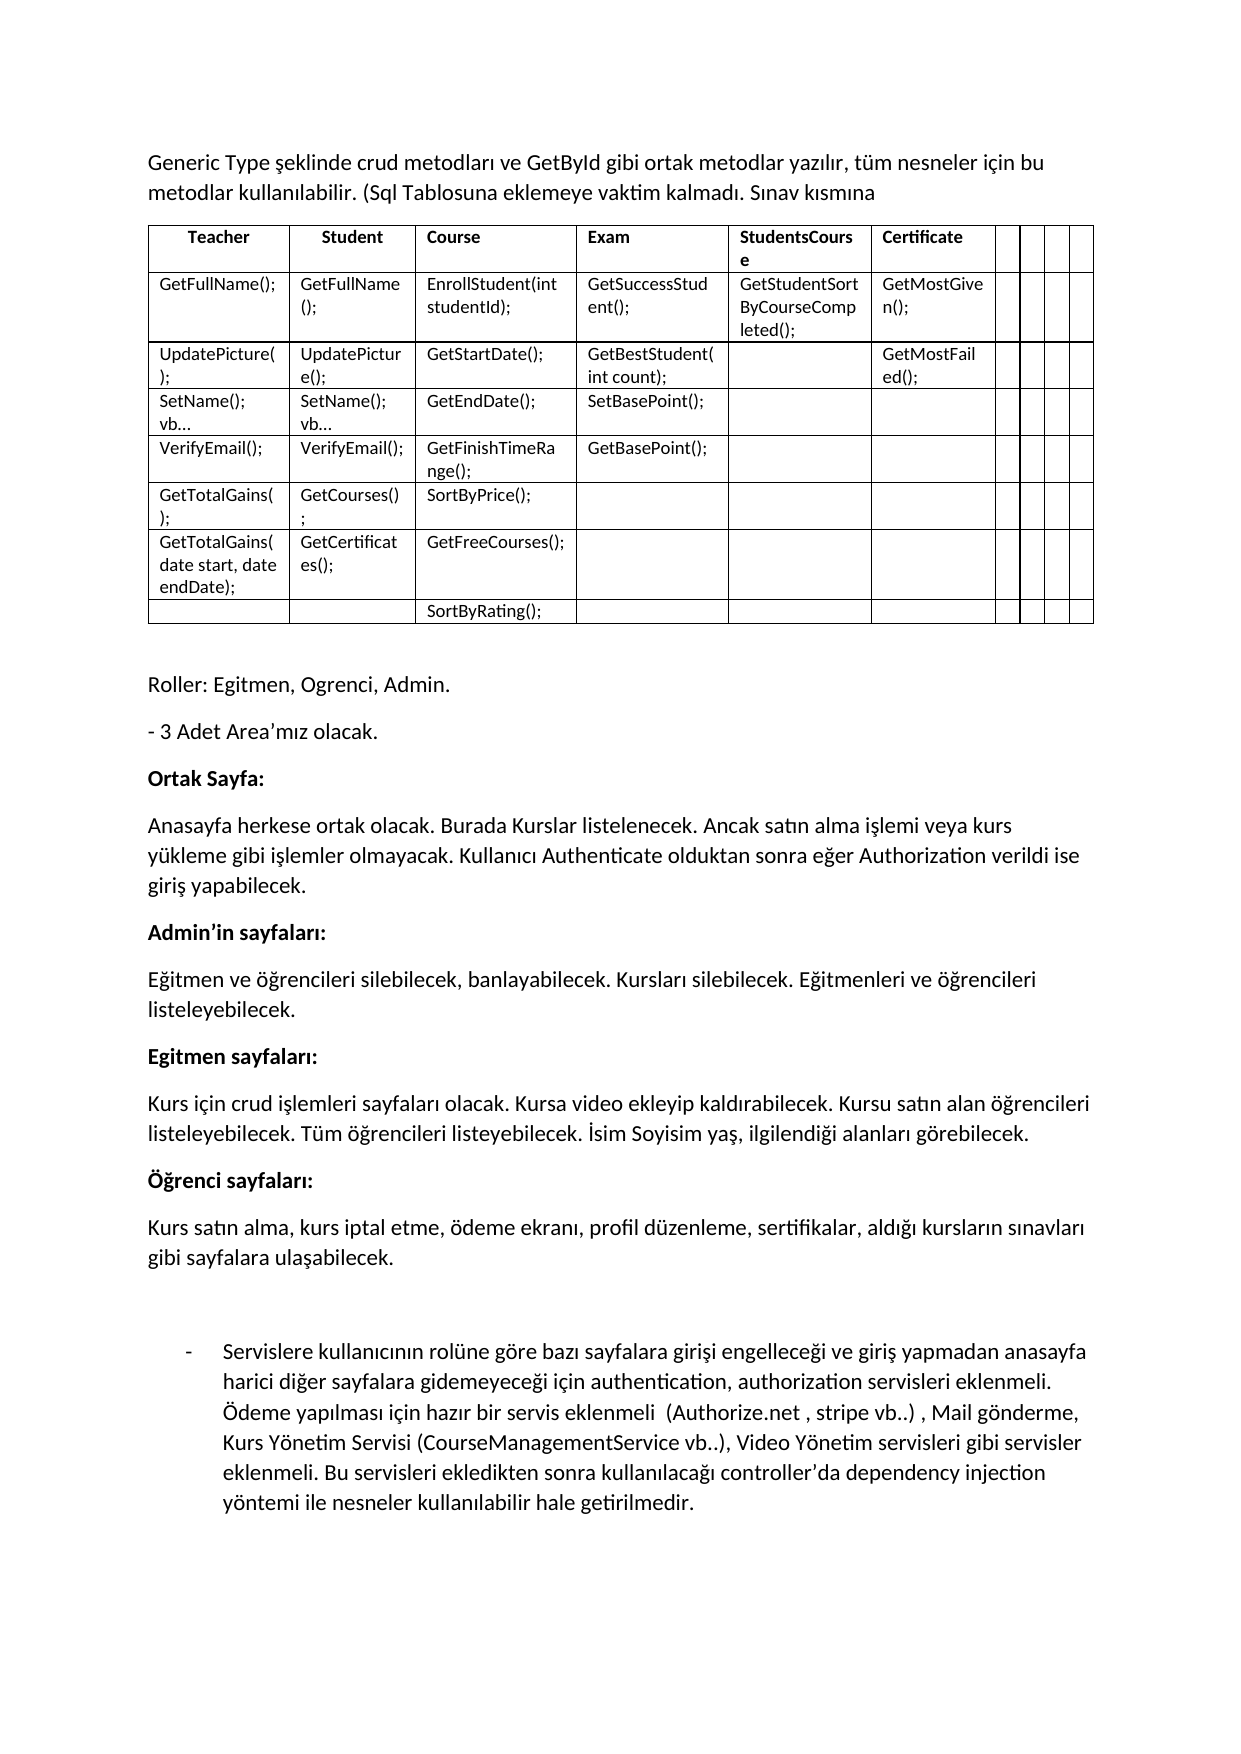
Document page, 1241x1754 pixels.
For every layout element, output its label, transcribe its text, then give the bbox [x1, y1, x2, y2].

table_cell GetCourses(); [290, 483, 415, 529]
table_cell [1045, 389, 1069, 435]
table_cell GetMostGiven(); [872, 273, 995, 341]
table_cell [996, 483, 1019, 529]
table_cell [872, 436, 995, 482]
table_cell [1045, 483, 1069, 529]
table_cell [1045, 343, 1069, 388]
table_cell [1070, 273, 1093, 341]
text Kurs için crud işlemleri sayfaları olacak. Kursa video ekleyip kaldırabilecek. Kursu satın alan öğrencileri listeleyebilecek. Tüm öğrencileri listeyebilecek. İsim Soyisim yaş, ilgilendiği alanları görebilecek. [148, 1089, 1093, 1147]
table_cell [1021, 389, 1044, 435]
table_cell [872, 530, 995, 599]
table_cell GetCertificates(); [290, 530, 415, 599]
table_cell [996, 389, 1019, 435]
table_cell [577, 530, 728, 599]
table_cell [729, 436, 871, 482]
table_header Certificate [872, 226, 995, 272]
text - 3 Adet Area’mız olacak. [148, 717, 1093, 745]
table_cell [1021, 436, 1044, 482]
text Admin’in sayfaları: [148, 918, 1093, 946]
table_cell [996, 273, 1019, 341]
text Eğitmen ve öğrencileri silebilecek, banlayabilecek. Kursları silebilecek. Eğitmenleri ve öğrencileri listeleyebilecek. [148, 965, 1093, 1023]
table_header Teacher [149, 226, 289, 272]
table_cell [149, 600, 289, 623]
table_cell [1021, 530, 1044, 599]
table_cell GetTotalGains(date start, date endDate); [149, 530, 289, 599]
table_cell GetTotalGains(); [149, 483, 289, 529]
table_cell GetFreeCourses(); [416, 530, 576, 599]
text Egitmen sayfaları: [148, 1042, 1093, 1070]
table_cell EnrollStudent(int studentId); [416, 273, 576, 341]
table_cell [1021, 343, 1044, 388]
table_header [1070, 226, 1093, 272]
table_header Course [416, 226, 576, 272]
table_cell [1045, 600, 1069, 623]
table_cell GetMostFailed(); [872, 343, 995, 388]
table_cell [996, 530, 1019, 599]
list Servislere kullanıcının rolüne göre bazı sayfalara girişi engelleceği ve giriş yapmadan anasayfa harici diğer sayfalara gidemeyeceği için authentication, authorization servisleri eklenmeli. Ödeme yapılması için hazır bir servis eklenmeli (Authorize.net , stripe vb..) , Mail gönderme, Kurs Yönetim Servisi (CourseManagementService vb..), Video Yönetim servisleri gibi servisler eklenmeli. Bu servisleri ekledikten sonra kullanılacağı controller’da dependency injection yöntemi ile nesneler kullanılabilir hale getirilmedir. [185, 1337, 1093, 1516]
table_header [1021, 226, 1044, 272]
table_cell SortByPrice(); [416, 483, 576, 529]
table_cell [729, 343, 871, 388]
table_cell GetEndDate(); [416, 389, 576, 435]
table_cell [1070, 436, 1093, 482]
text Anasayfa herkese ortak olacak. Burada Kurslar listelenecek. Ancak satın alma işlemi veya kurs yükleme gibi işlemler olmayacak. Kullanıcı Authenticate olduktan sonra eğer Authorization verildi ise giriş yapabilecek. [148, 811, 1093, 899]
table_cell [1045, 436, 1069, 482]
table_cell [729, 530, 871, 599]
table_header Exam [577, 226, 728, 272]
table_cell GetBestStudent(int count); [577, 343, 728, 388]
table_cell [996, 343, 1019, 388]
table_cell SortByRating(); [416, 600, 576, 623]
table_cell [1045, 273, 1069, 341]
table_header [1045, 226, 1069, 272]
table_cell GetFullName(); [149, 273, 289, 341]
table_cell UpdatePicture(); [290, 343, 415, 388]
table_cell [872, 600, 995, 623]
table_cell [1021, 600, 1044, 623]
table_cell GetStudentSortByCourseCompleted(); [729, 273, 871, 341]
table_cell [290, 600, 415, 623]
table_cell [729, 389, 871, 435]
table_cell [1070, 343, 1093, 388]
table_header Student [290, 226, 415, 272]
table_cell UpdatePicture(); [149, 343, 289, 388]
table_cell [996, 600, 1019, 623]
table_cell GetBasePoint(); [577, 436, 728, 482]
text Roller: Egitmen, Ogrenci, Admin. [148, 671, 1093, 698]
table_cell [729, 600, 871, 623]
table_cell GetFinishTimeRange(); [416, 436, 576, 482]
table_cell [1070, 530, 1093, 599]
table_header [996, 226, 1019, 272]
table_cell [872, 389, 995, 435]
table_cell [1045, 530, 1069, 599]
text Öğrenci sayfaları: [148, 1166, 1093, 1194]
table_cell [729, 483, 871, 529]
table_cell [1070, 483, 1093, 529]
table_cell [577, 600, 728, 623]
table_cell [872, 483, 995, 529]
table_cell SetName(); vb… [290, 389, 415, 435]
table_cell [1021, 483, 1044, 529]
table_cell SetBasePoint(); [577, 389, 728, 435]
table_cell [1021, 273, 1044, 341]
table_cell [1070, 600, 1093, 623]
table_cell VerifyEmail(); [290, 436, 415, 482]
text Kurs satın alma, kurs iptal etme, ödeme ekranı, profil düzenleme, sertifikalar, aldığı kursların sınavları gibi sayfalara ulaşabilecek. [148, 1213, 1093, 1271]
table_cell [577, 483, 728, 529]
table_cell [996, 436, 1019, 482]
table_cell VerifyEmail(); [149, 436, 289, 482]
table_cell GetFullName(); [290, 273, 415, 341]
table_cell GetSuccessStudent(); [577, 273, 728, 341]
text Generic Type şeklinde crud metodları ve GetById gibi ortak metodlar yazılır, tüm nesneler için bu metodlar kullanılabilir. (Sql Tablosuna eklemeye vaktim kalmadı. Sınav kısmına [148, 148, 1093, 206]
table_cell [1070, 389, 1093, 435]
table_cell SetName(); vb… [149, 389, 289, 435]
text Ortak Sayfa: [148, 764, 1093, 792]
table_cell GetStartDate(); [416, 343, 576, 388]
table_header StudentsCourse [729, 226, 871, 272]
